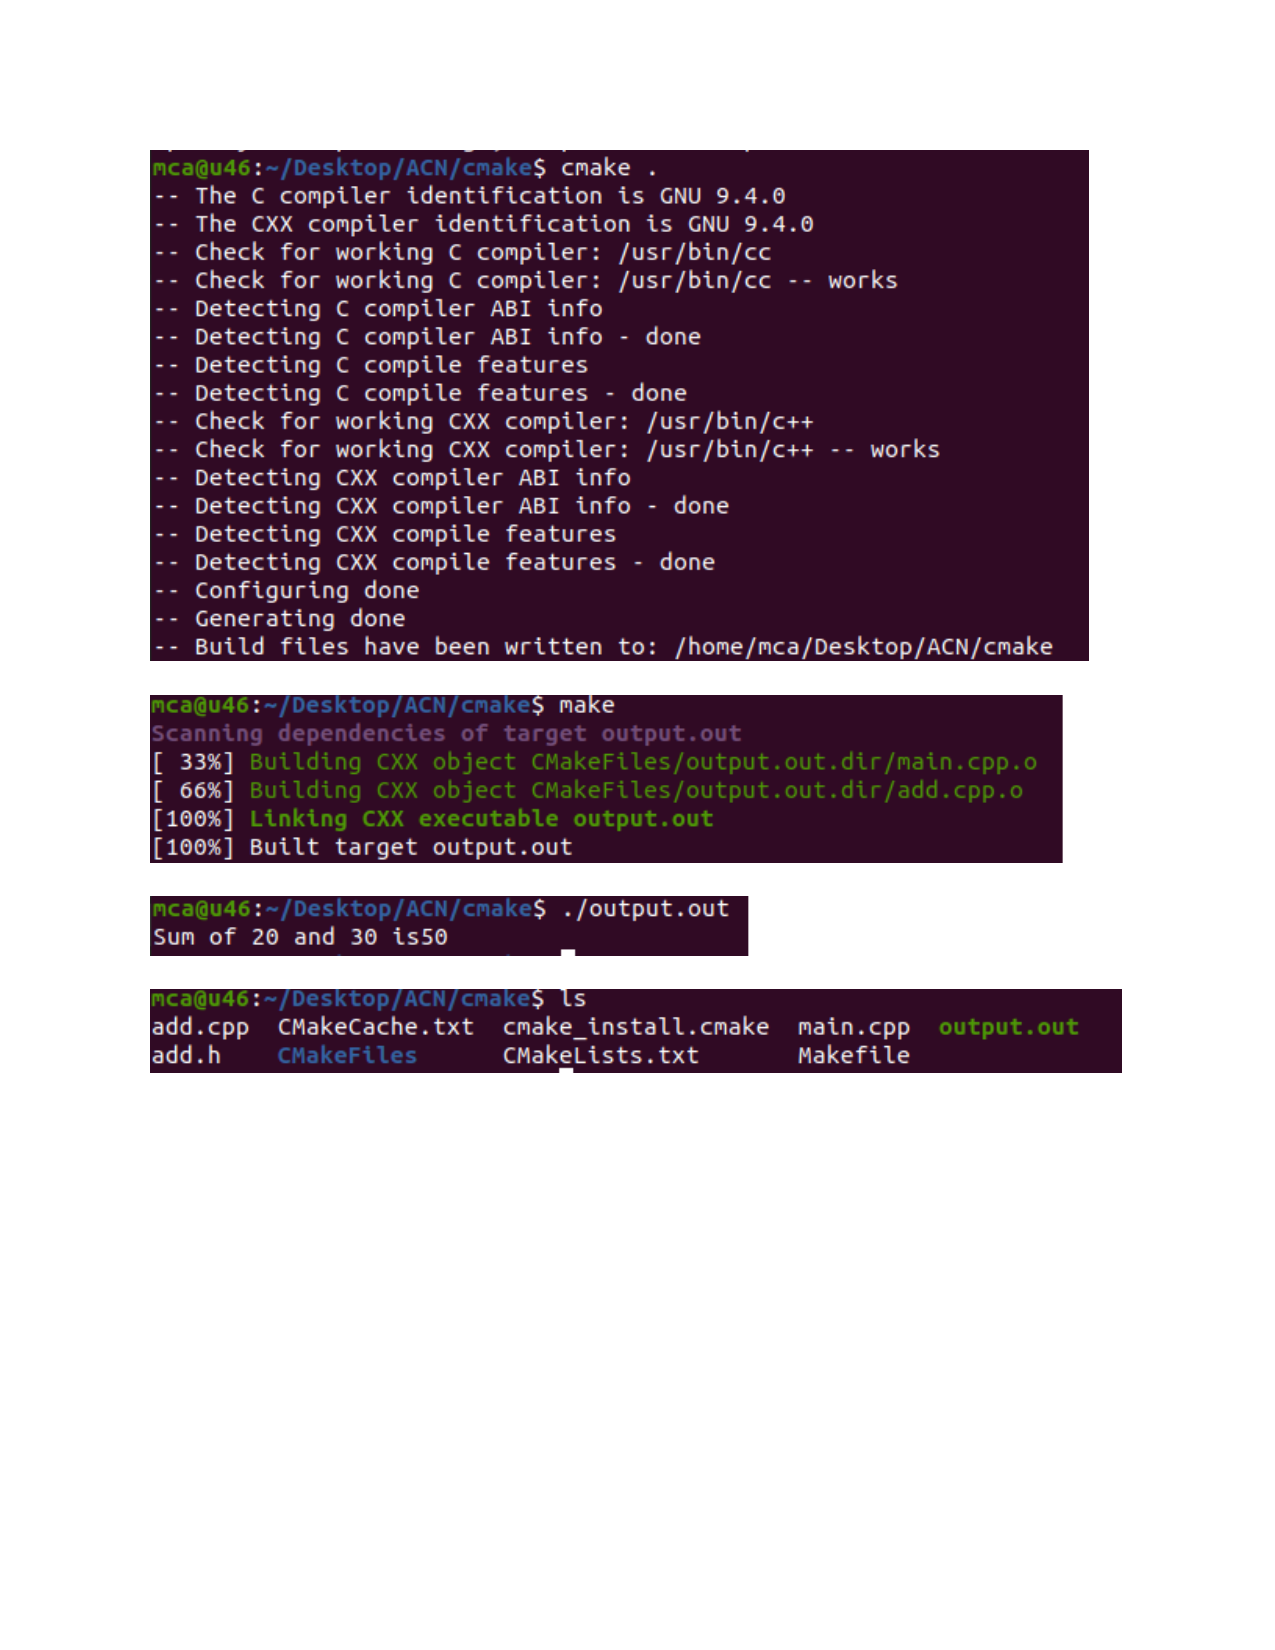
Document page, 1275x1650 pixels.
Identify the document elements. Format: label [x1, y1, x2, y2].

picture [150, 989, 1122, 1073]
picture [150, 896, 749, 956]
picture [150, 150, 1089, 661]
picture [150, 695, 1063, 863]
